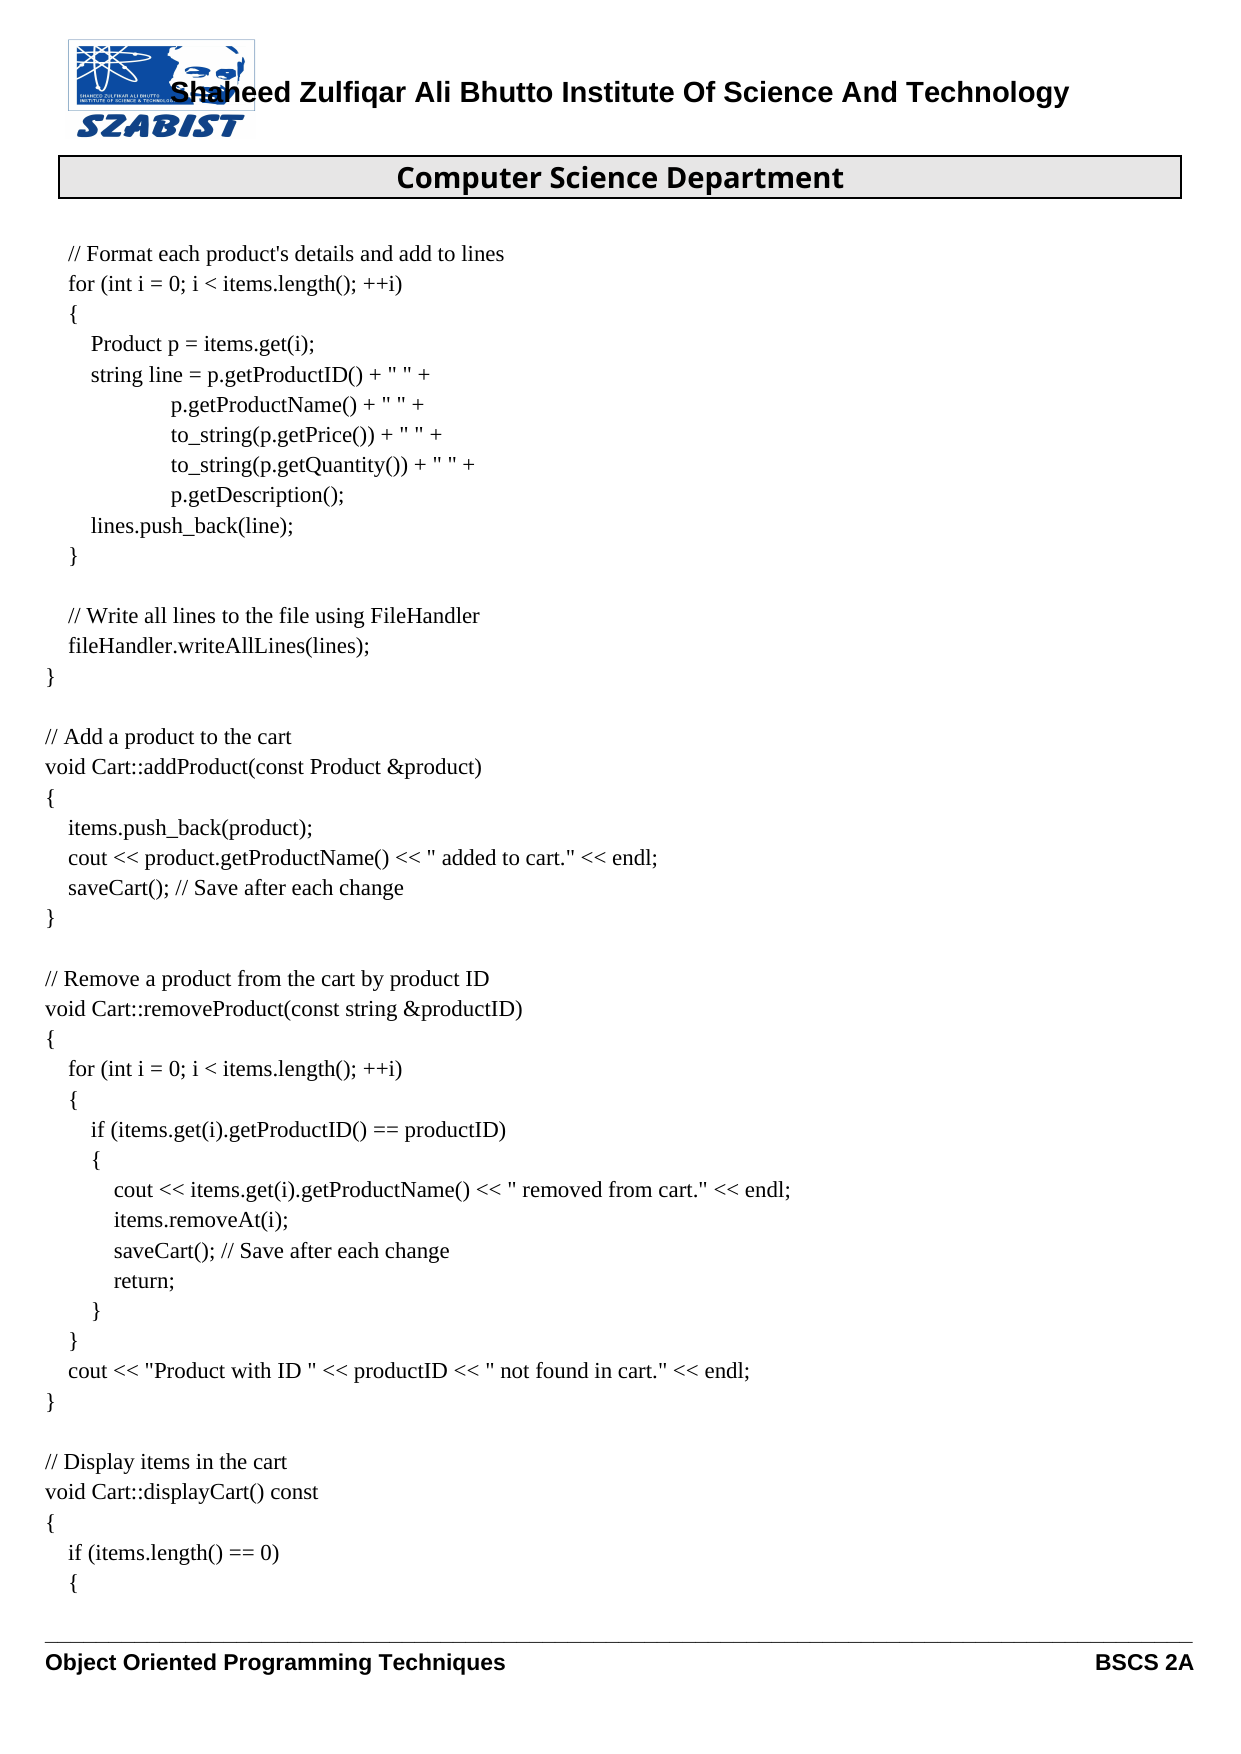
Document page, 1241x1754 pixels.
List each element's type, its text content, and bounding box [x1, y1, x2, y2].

text { [45, 1025, 1195, 1052]
text // Add a product to the cart [45, 723, 1195, 749]
text saveCart(); // Save after each change [45, 1237, 1195, 1263]
text if (items.get(i).getProductID() == productID) [45, 1116, 1195, 1142]
text } [45, 542, 1195, 568]
text } [45, 904, 1195, 931]
text return; [45, 1267, 1195, 1293]
text void Cart::addProduct(const Product &product) [45, 753, 1195, 780]
text cout << "Product with ID " << productID << " not found in cart." << endl; [45, 1358, 1195, 1384]
text fileHandler.writeAllLines(lines); [45, 633, 1195, 659]
text } [45, 1297, 1195, 1323]
text void Cart::displayCart() const [45, 1478, 1195, 1505]
text items.removeAt(i); [45, 1207, 1195, 1233]
text p.getProductName() + " " + [45, 391, 1195, 417]
picture [65, 39, 257, 139]
text { [45, 1569, 1195, 1595]
text // Display items in the cart [45, 1448, 1195, 1474]
text if (items.length() == 0) [45, 1539, 1195, 1565]
text to_string(p.getPrice()) + " " + [45, 421, 1195, 447]
text for (int i = 0; i < items.length(); ++i) [45, 270, 1195, 296]
text { [45, 300, 1195, 327]
text string line = p.getProductID() + " " + [45, 361, 1195, 387]
text lines.push_back(line); [45, 512, 1195, 538]
text Product p = items.get(i); [45, 331, 1195, 357]
text to_string(p.getQuantity()) + " " + [45, 451, 1195, 478]
text // Remove a product from the cart by product ID [45, 965, 1195, 991]
text items.push_back(product); [45, 814, 1195, 840]
text { [45, 1146, 1195, 1172]
text for (int i = 0; i < items.length(); ++i) [45, 1056, 1195, 1082]
text // Write all lines to the file using FileHandler [45, 602, 1195, 629]
text p.getDescription(); [45, 482, 1195, 508]
text void Cart::removeProduct(const string &productID) [45, 995, 1195, 1021]
text } [45, 1388, 1195, 1414]
text } [45, 1327, 1195, 1354]
text } [45, 663, 1195, 689]
text { [45, 1086, 1195, 1112]
text cout << product.getProductName() << " added to cart." << endl; [45, 844, 1195, 870]
text saveCart(); // Save after each change [45, 874, 1195, 901]
text { [45, 1509, 1195, 1535]
text // Format each product's details and add to lines [45, 240, 1195, 266]
text { [45, 784, 1195, 810]
text cout << items.get(i).getProductName() << " removed from cart." << endl; [45, 1176, 1195, 1203]
